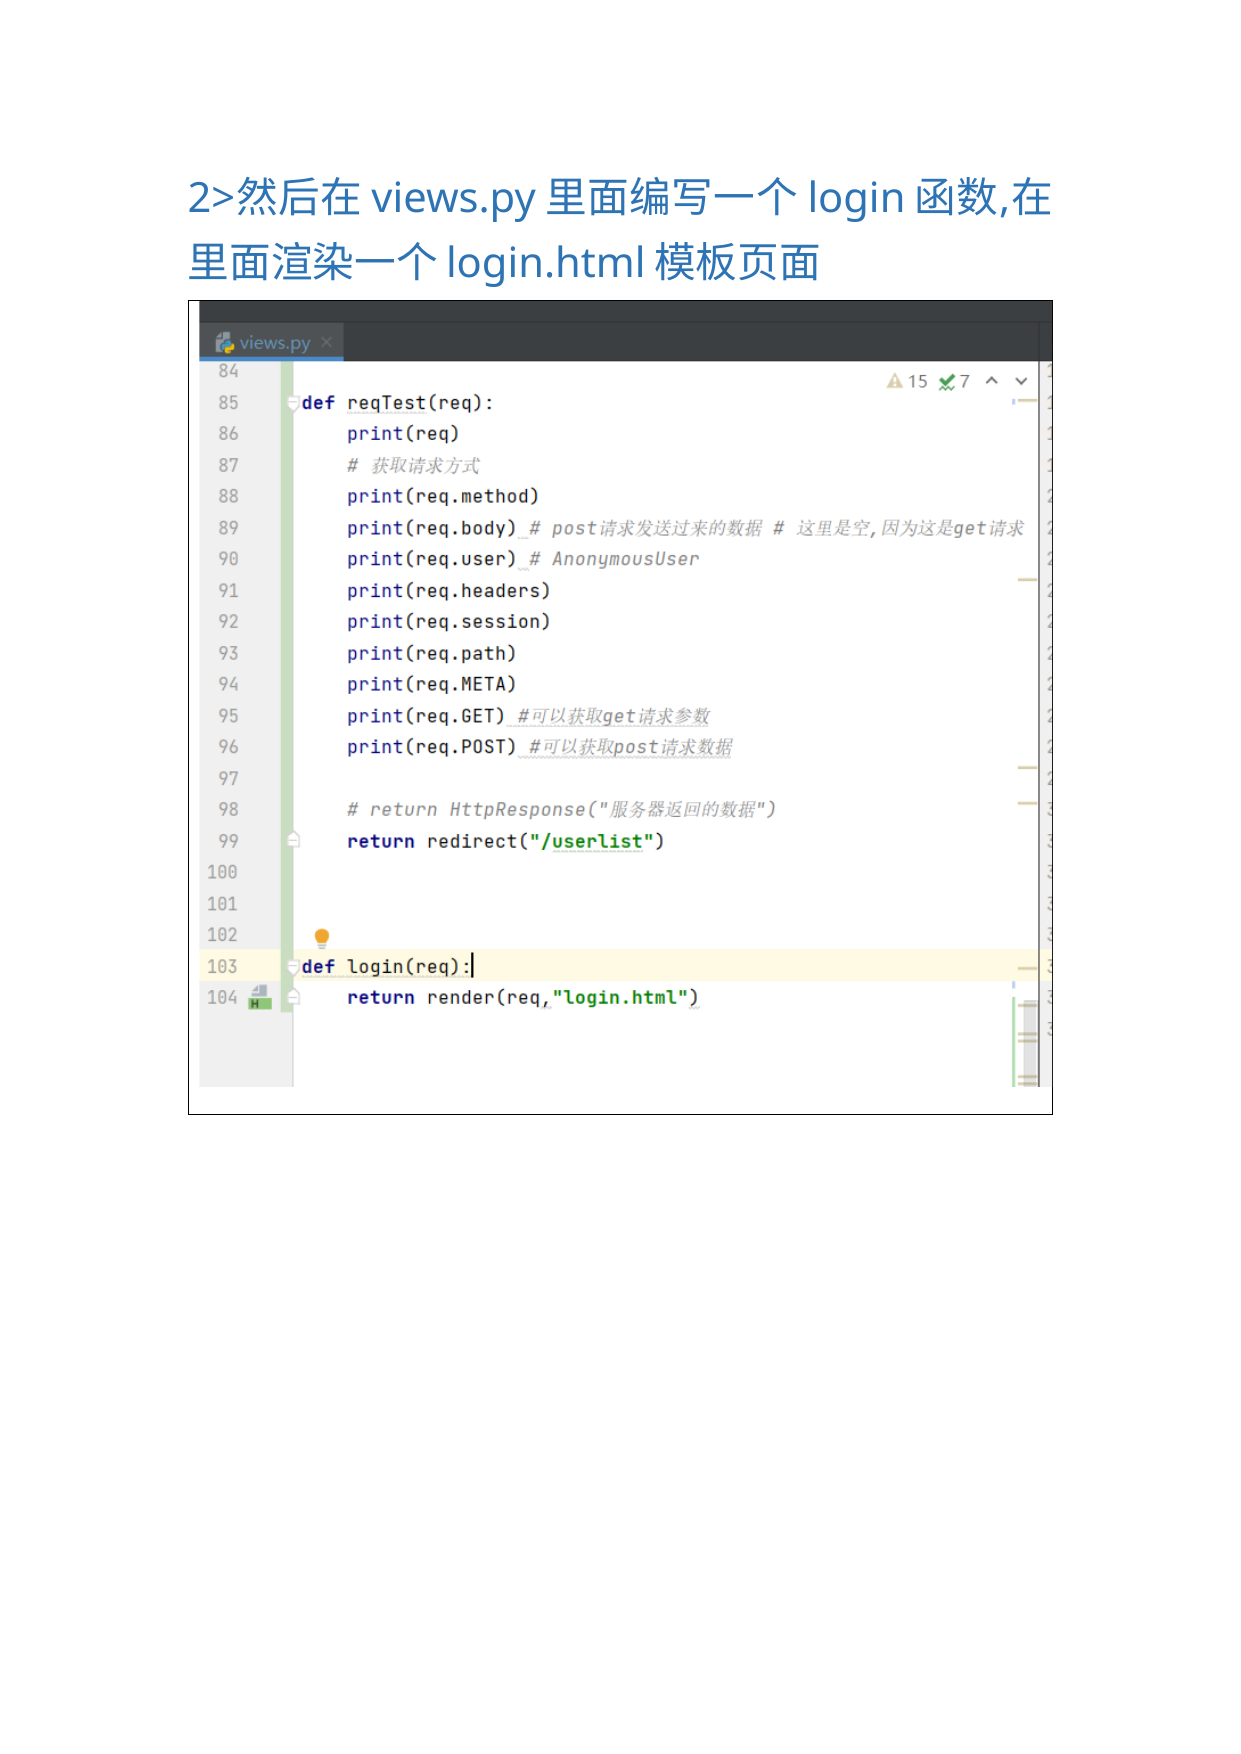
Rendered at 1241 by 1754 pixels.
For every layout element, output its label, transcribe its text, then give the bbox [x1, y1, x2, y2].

subtitle 2>然后在views.py里面编写一个login函数,在里面渲染一个login.html模板页面 [187, 162, 1053, 292]
table_header [189, 301, 1052, 1114]
picture [199, 301, 1053, 1087]
